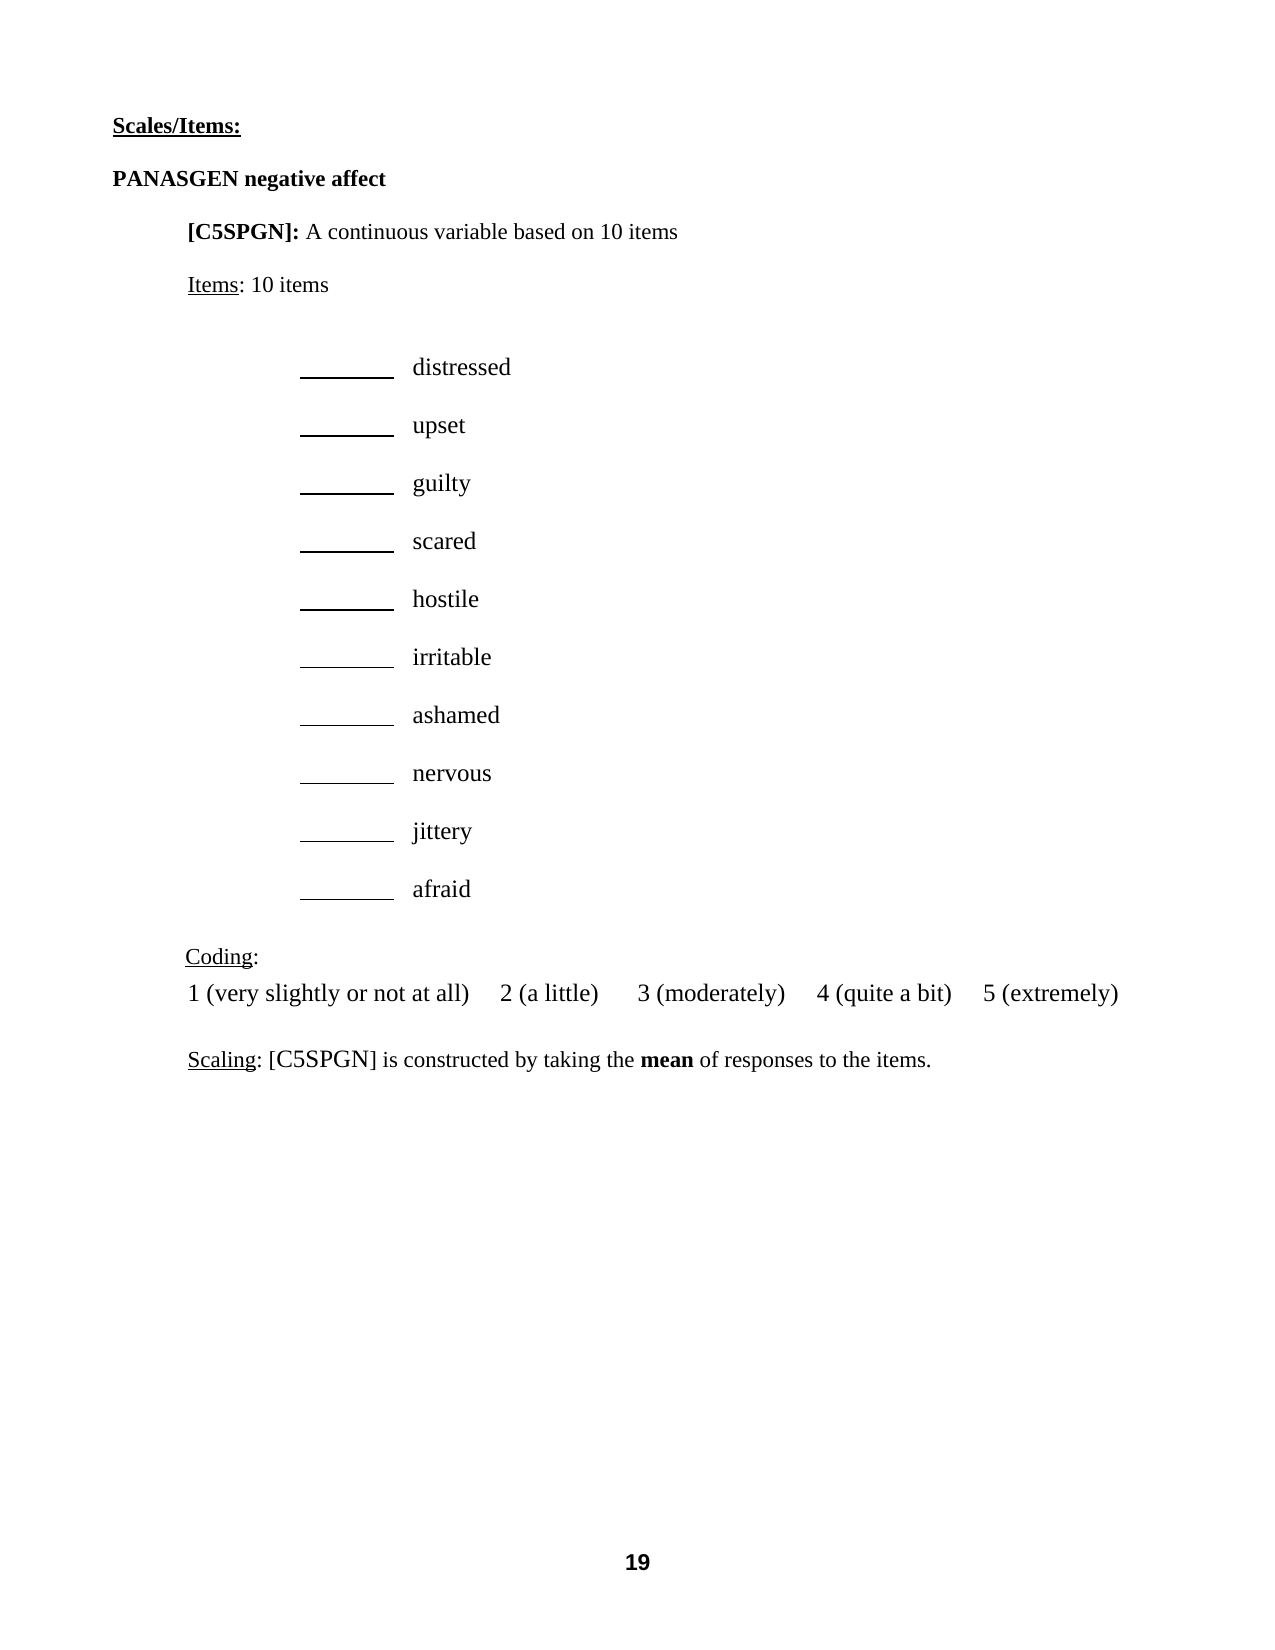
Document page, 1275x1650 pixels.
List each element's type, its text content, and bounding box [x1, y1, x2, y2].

text afraid [300, 874, 1162, 902]
text jittery [300, 816, 1162, 844]
text guilty [300, 468, 1162, 497]
text distressed [300, 352, 1162, 381]
text Items: 10 items [112, 271, 1162, 297]
text [C5SPGN]: A continuous variable based on 10 items [112, 218, 1162, 244]
text Scales/Items: [112, 112, 1162, 139]
text upset [300, 410, 1162, 439]
text PANASGEN negative affect [112, 165, 1162, 192]
text nervous [300, 758, 1162, 787]
text irritable [300, 642, 1162, 671]
text Coding: [112, 932, 1162, 969]
text 1 (very slightly or not at all) 2 (a little) 3 (moderately) 4 (quite a bit) 5 (extremely) [187, 969, 1162, 1007]
text ashamed [300, 700, 1162, 729]
text scared [300, 526, 1162, 555]
text Scaling: [C5SPGN] is constructed by taking the mean of responses to the items. [187, 1044, 1162, 1073]
text hostile [300, 584, 1162, 613]
